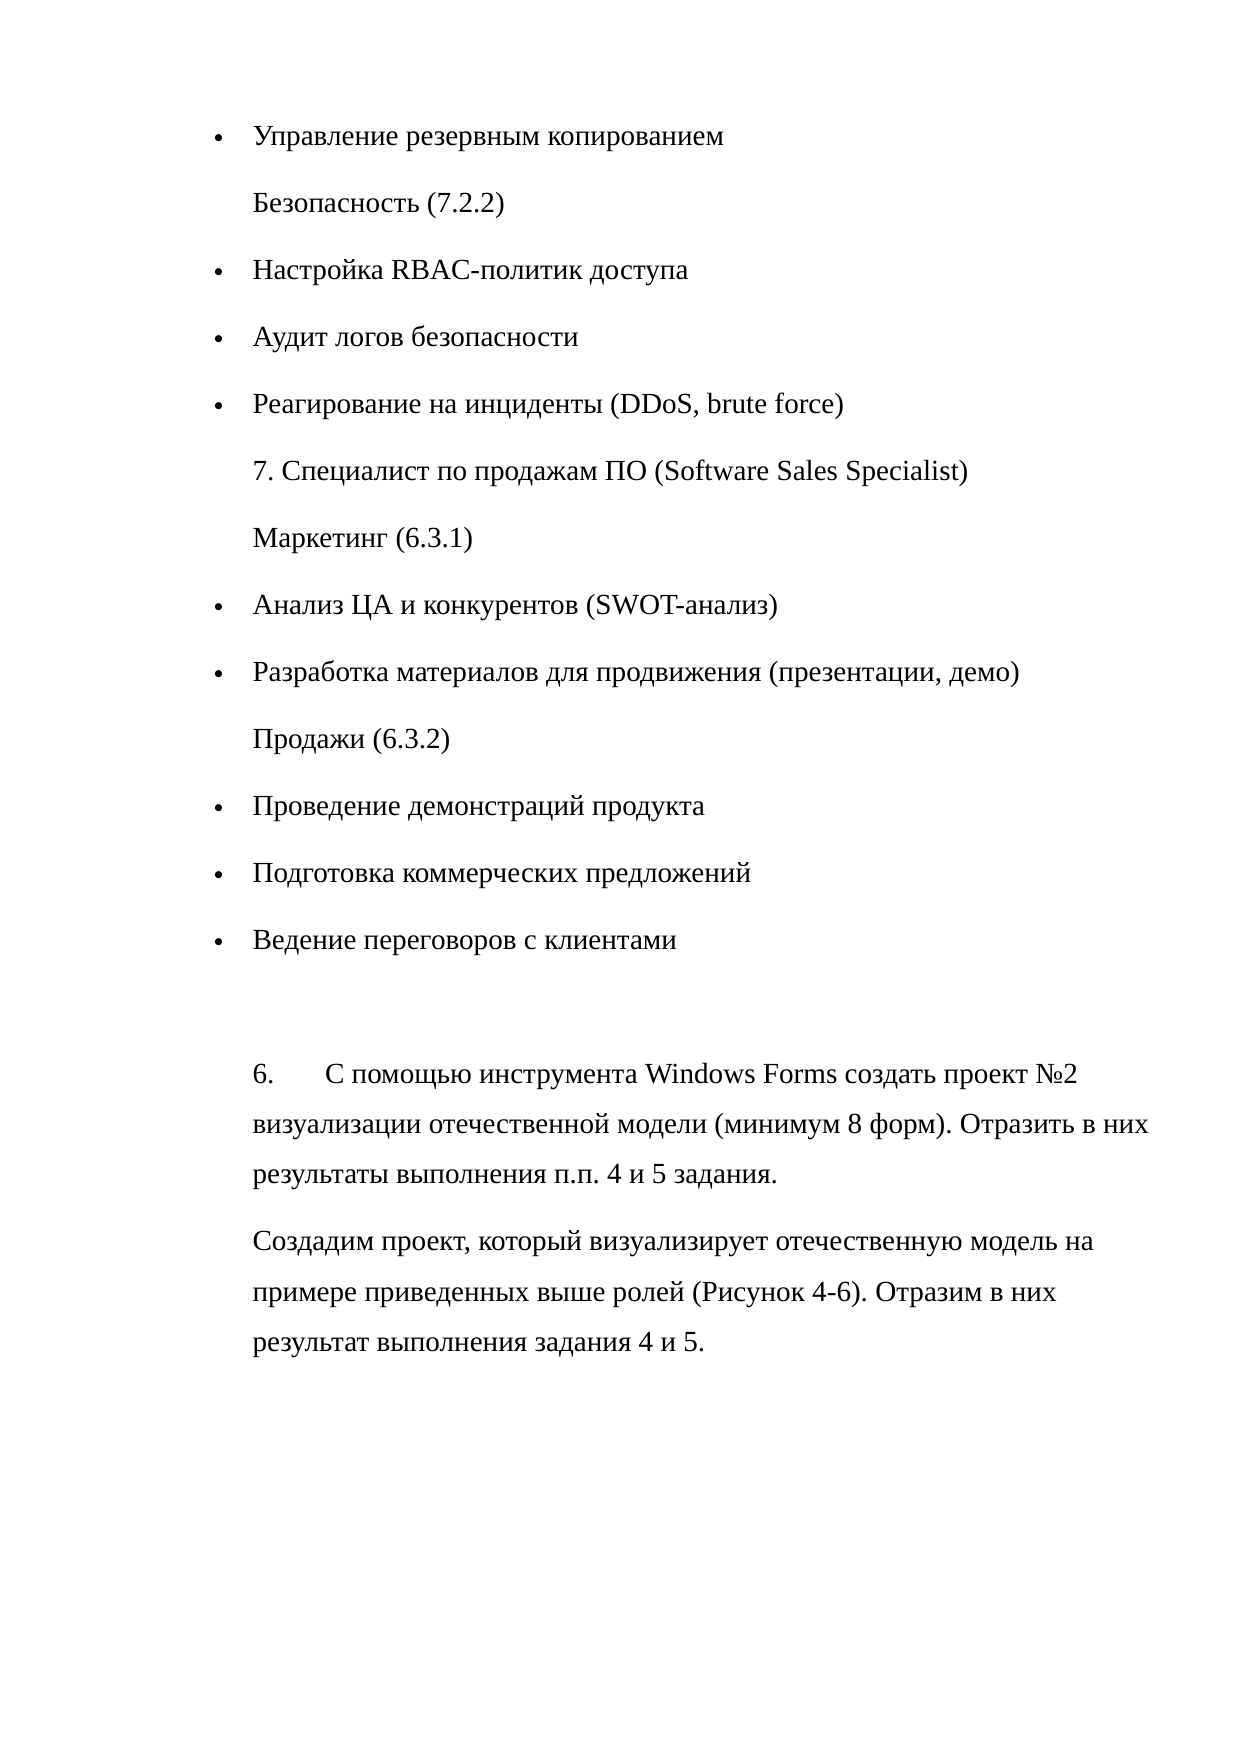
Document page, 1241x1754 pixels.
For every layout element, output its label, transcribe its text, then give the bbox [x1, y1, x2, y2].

text Создадим проект, который визуализирует отечественную модель на примере приведенных выше ролей (Рисунок 4-6). Отразим в них результат выполнения задания 4 и 5. [252, 1223, 1152, 1358]
list Разработка материалов для продвижения (презентации, демо) [215, 654, 1152, 687]
list Управление резервным копированием [215, 118, 1152, 152]
text 7. Специалист по продажам ПО (Software Sales Specialist) [252, 453, 1152, 487]
list Подготовка коммерческих предложений [215, 855, 1152, 888]
list Реагирование на инциденты (DDoS, brute force) [215, 386, 1152, 419]
list Проведение демонстраций продукта [215, 788, 1152, 821]
text Безопасность (7.2.2) [252, 185, 1152, 219]
list Аудит логов безопасности [215, 319, 1152, 353]
list Настройка RBAC-политик доступа [215, 252, 1152, 286]
text Маркетинг (6.3.1) [252, 520, 1152, 553]
text Продажи (6.3.2) [252, 721, 1152, 754]
text 6. С помощью инструмента Windows Forms создать проект №2 визуализации отечественной модели (минимум 8 форм). Отразить в них результаты выполнения п.п. 4 и 5 задания. [252, 1056, 1152, 1190]
list Анализ ЦА и конкурентов (SWOT-анализ) [215, 587, 1152, 621]
list Ведение переговоров с клиентами [215, 922, 1152, 955]
